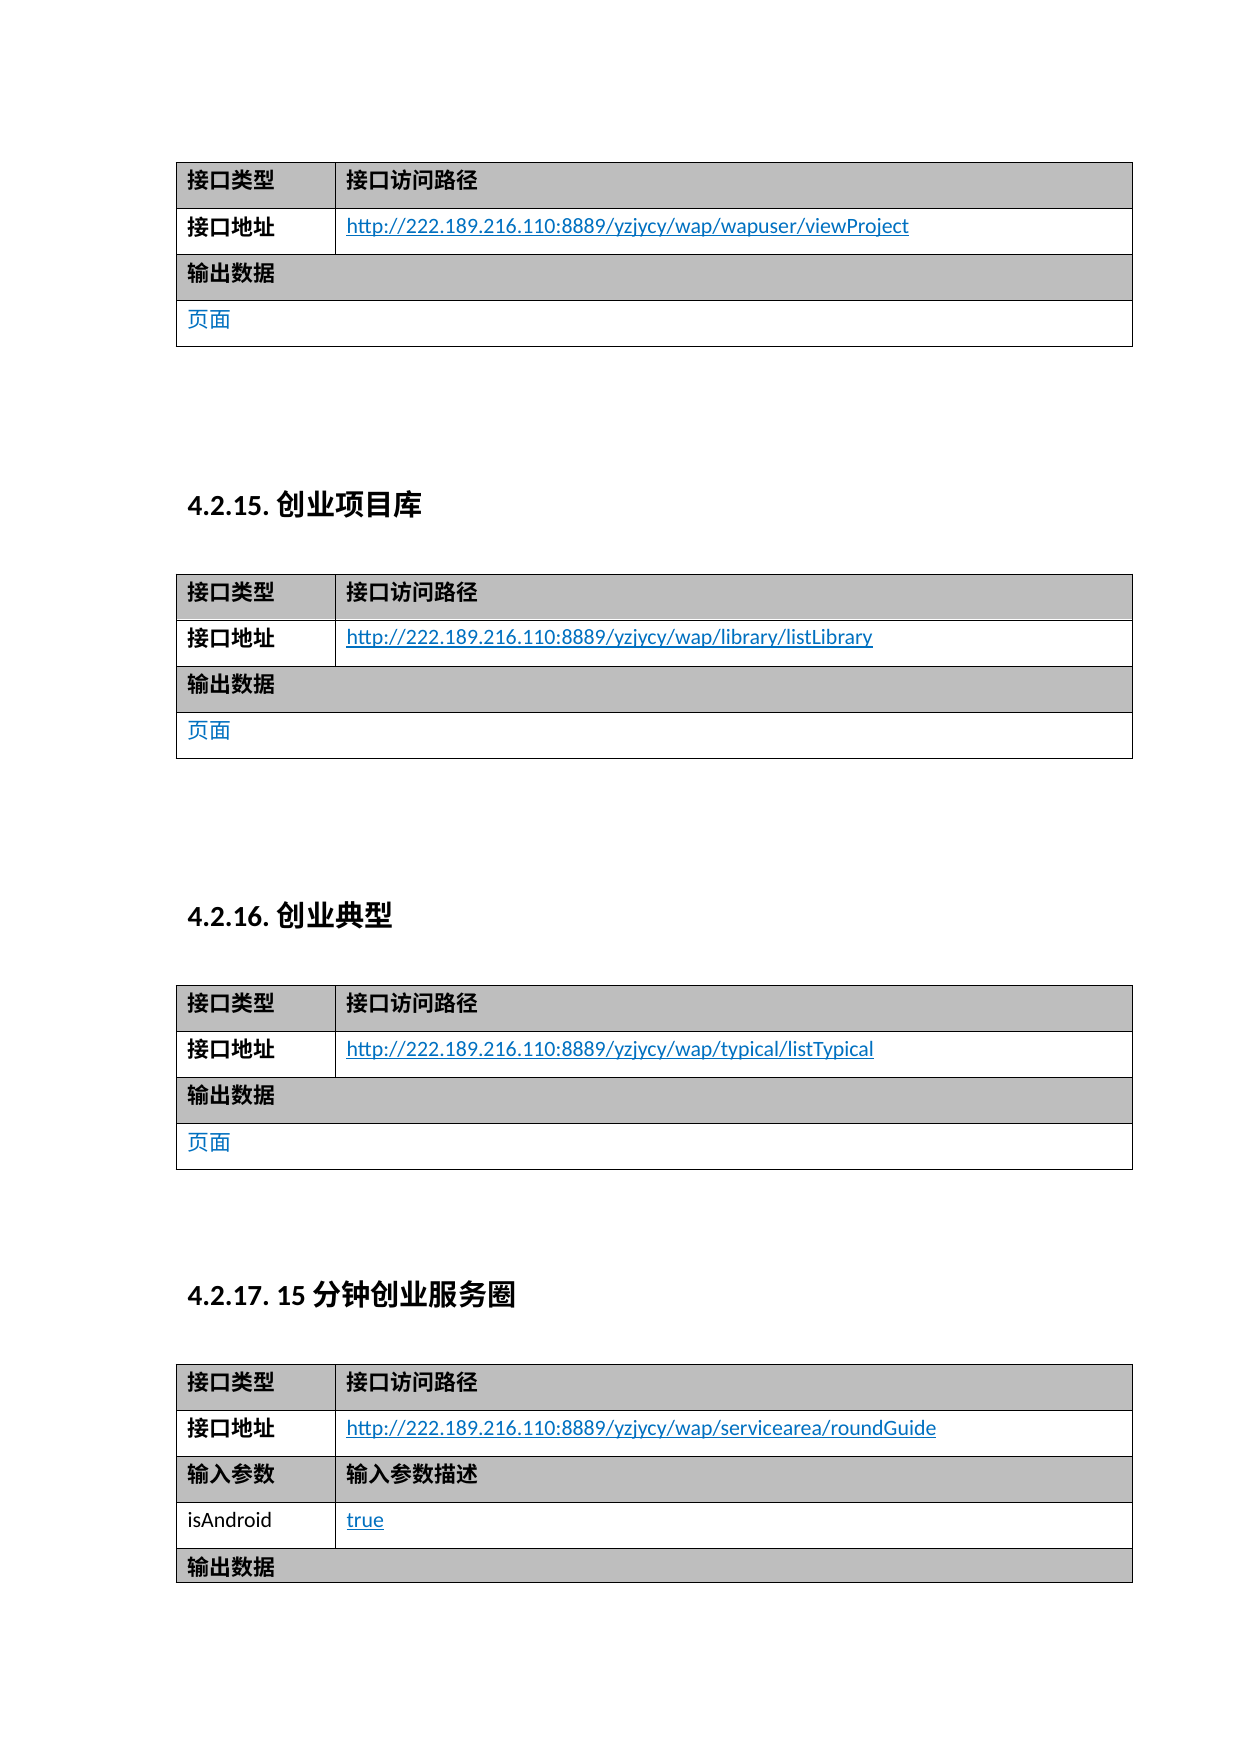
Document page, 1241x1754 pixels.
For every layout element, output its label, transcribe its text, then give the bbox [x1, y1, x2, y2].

table_cell 输入参数 [177, 1457, 335, 1502]
subtitle 4.2.16. 创业典型 [187, 881, 1053, 946]
table_cell true [336, 1503, 1132, 1548]
table_cell 输出数据 [177, 1078, 1132, 1123]
subtitle 4.2.17. 15分钟创业服务圈 [187, 1260, 1053, 1325]
table_header 接口类型 [177, 1365, 335, 1410]
table_header 接口类型 [177, 986, 335, 1031]
table_cell 接口地址 [177, 1032, 335, 1077]
table_cell isAndroid [177, 1503, 335, 1548]
table_cell 页面 [177, 1124, 1132, 1169]
table_cell 接口地址 [177, 621, 335, 666]
table_cell 输出数据 [177, 255, 1132, 300]
table_cell http://222.189.216.110:8889/yzjycy/wap/typical/listTypical [336, 1032, 1132, 1077]
table_header 接口类型 [177, 575, 335, 619]
table_header 接口访问路径 [336, 163, 1132, 208]
table_cell 页面 [177, 301, 1132, 346]
table_cell 页面 [177, 713, 1132, 758]
table_cell 接口地址 [177, 209, 335, 254]
table_cell 接口地址 [177, 1411, 335, 1456]
table_cell http://222.189.216.110:8889/yzjycy/wap/wapuser/viewProject [336, 209, 1132, 254]
table_cell http://222.189.216.110:8889/yzjycy/wap/library/listLibrary [336, 621, 1132, 666]
table_cell 输出数据 [177, 667, 1132, 712]
subtitle 4.2.15. 创业项目库 [187, 470, 1053, 535]
table_cell 输出数据 [177, 1549, 1132, 1582]
table_header 接口类型 [177, 163, 335, 208]
table_header 接口访问路径 [336, 1365, 1132, 1410]
table_cell http://222.189.216.110:8889/yzjycy/wap/servicearea/roundGuide [336, 1411, 1132, 1456]
table_cell 输入参数描述 [336, 1457, 1132, 1502]
table_header 接口访问路径 [336, 575, 1132, 619]
table_header 接口访问路径 [336, 986, 1132, 1031]
